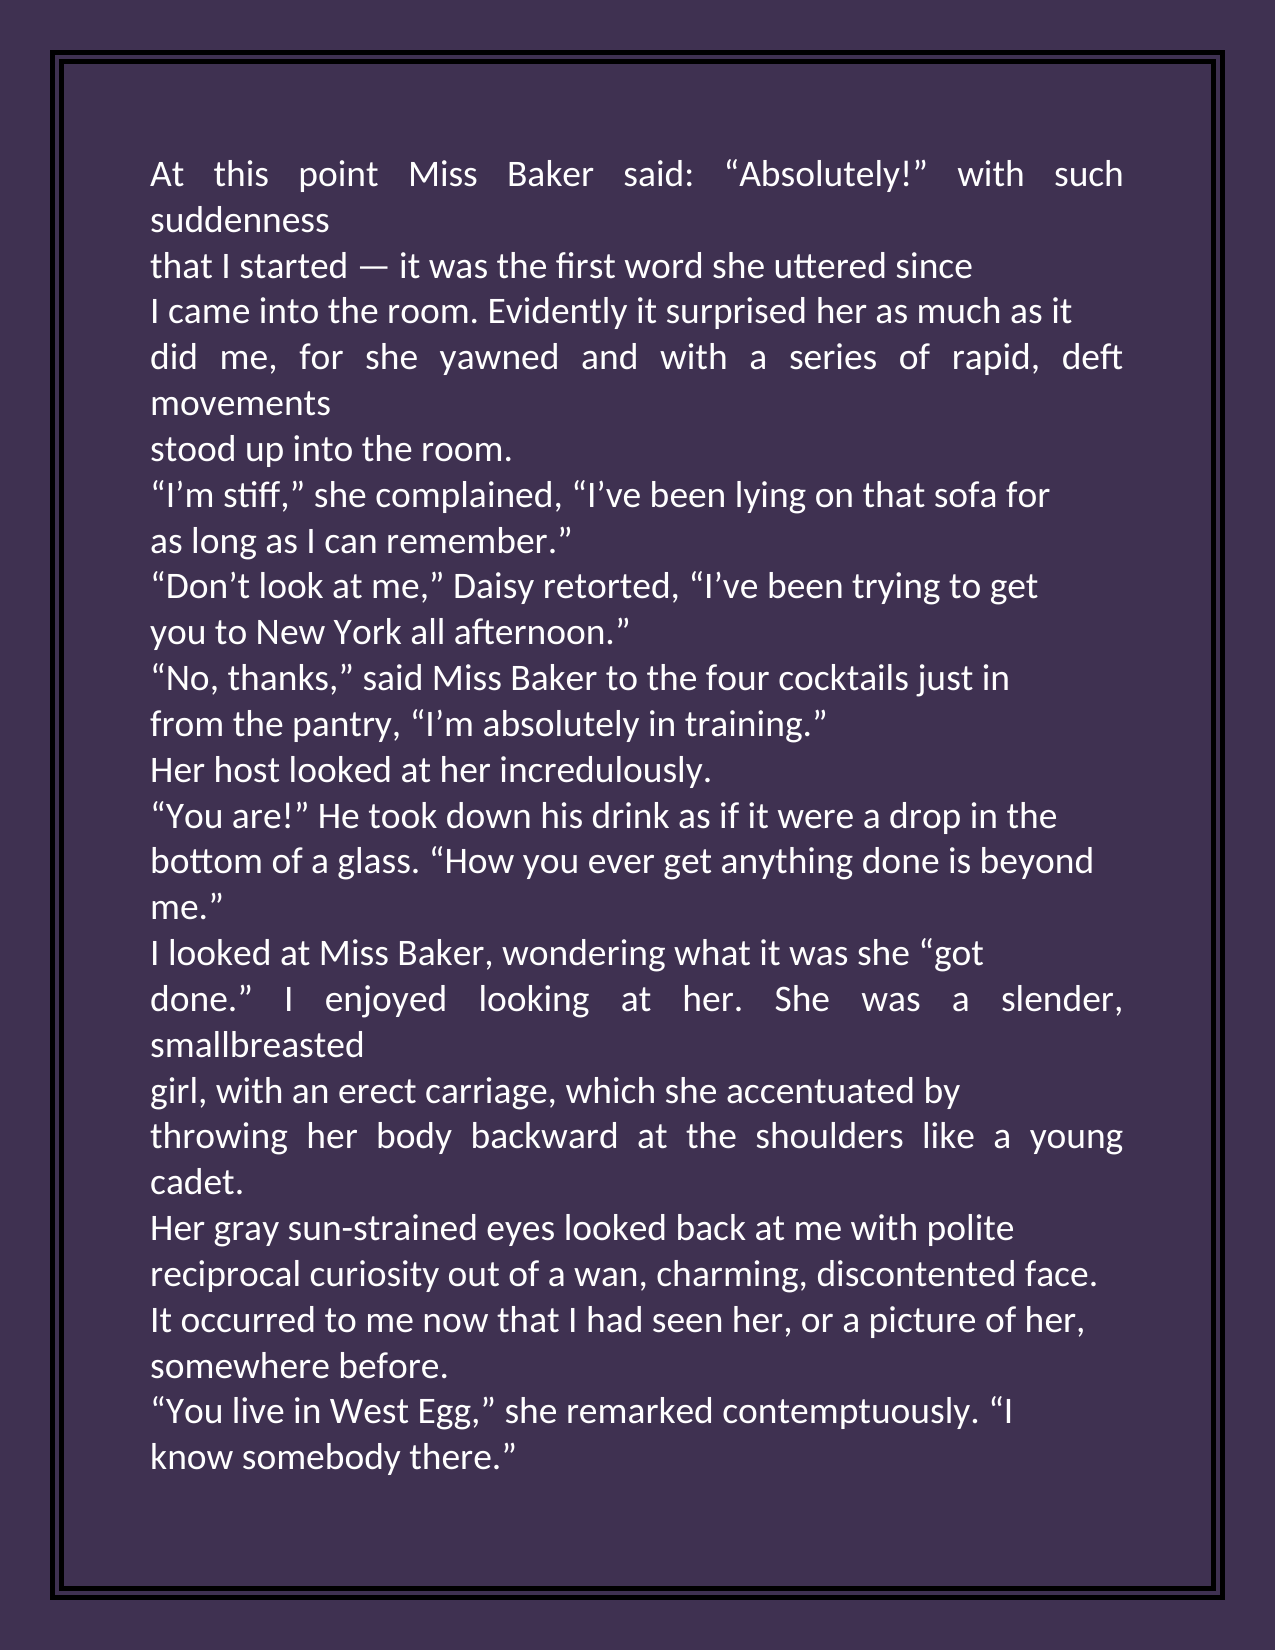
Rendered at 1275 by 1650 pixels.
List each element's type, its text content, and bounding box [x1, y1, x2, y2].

text bottom of a glass. “How you ever get anything done is beyond [150, 837, 1125, 883]
text throwing her body backward at the shoulders like a young cadet. [150, 1112, 1125, 1204]
text you to New York all afternoon.” [150, 608, 1125, 654]
text “No, thanks,” said Miss Baker to the four cocktails just in [150, 654, 1125, 700]
text I looked at Miss Baker, wondering what it was she “got [150, 929, 1125, 975]
text Her gray sun-strained eyes looked back at me with polite [150, 1204, 1125, 1250]
text that I started — it was the first word she uttered since [150, 242, 1125, 287]
text It occurred to me now that I had seen her, or a picture of her, [150, 1296, 1125, 1342]
text “I’m stiff,” she complained, “I’ve been lying on that sofa for [150, 471, 1125, 517]
text I came into the room. Evidently it surprised her as much as it [150, 287, 1125, 333]
text as long as I can remember.” [150, 517, 1125, 562]
text did me, for she yawned and with a series of rapid, deft movements [150, 333, 1125, 425]
text from the pantry, “I’m absolutely in training.” [150, 700, 1125, 746]
text done.” I enjoyed looking at her. She was a slender, smallbreasted [150, 975, 1125, 1067]
text Her host looked at her incredulously. [150, 746, 1125, 792]
text “You are!” He took down his drink as if it were a drop in the [150, 792, 1125, 837]
text “You live in West Egg,” she remarked contemptuously. “I [150, 1387, 1125, 1433]
text somewhere before. [150, 1342, 1125, 1387]
text At this point Miss Baker said: “Absolutely!” with such suddenness [150, 150, 1125, 242]
text stood up into the room. [150, 425, 1125, 471]
text “Don’t look at me,” Daisy retorted, “I’ve been trying to get [150, 562, 1125, 608]
text know somebody there.” [150, 1433, 1125, 1479]
text me.” [150, 883, 1125, 929]
text girl, with an erect carriage, which she accentuated by [150, 1067, 1125, 1112]
text reciprocal curiosity out of a wan, charming, discontented face. [150, 1250, 1125, 1296]
